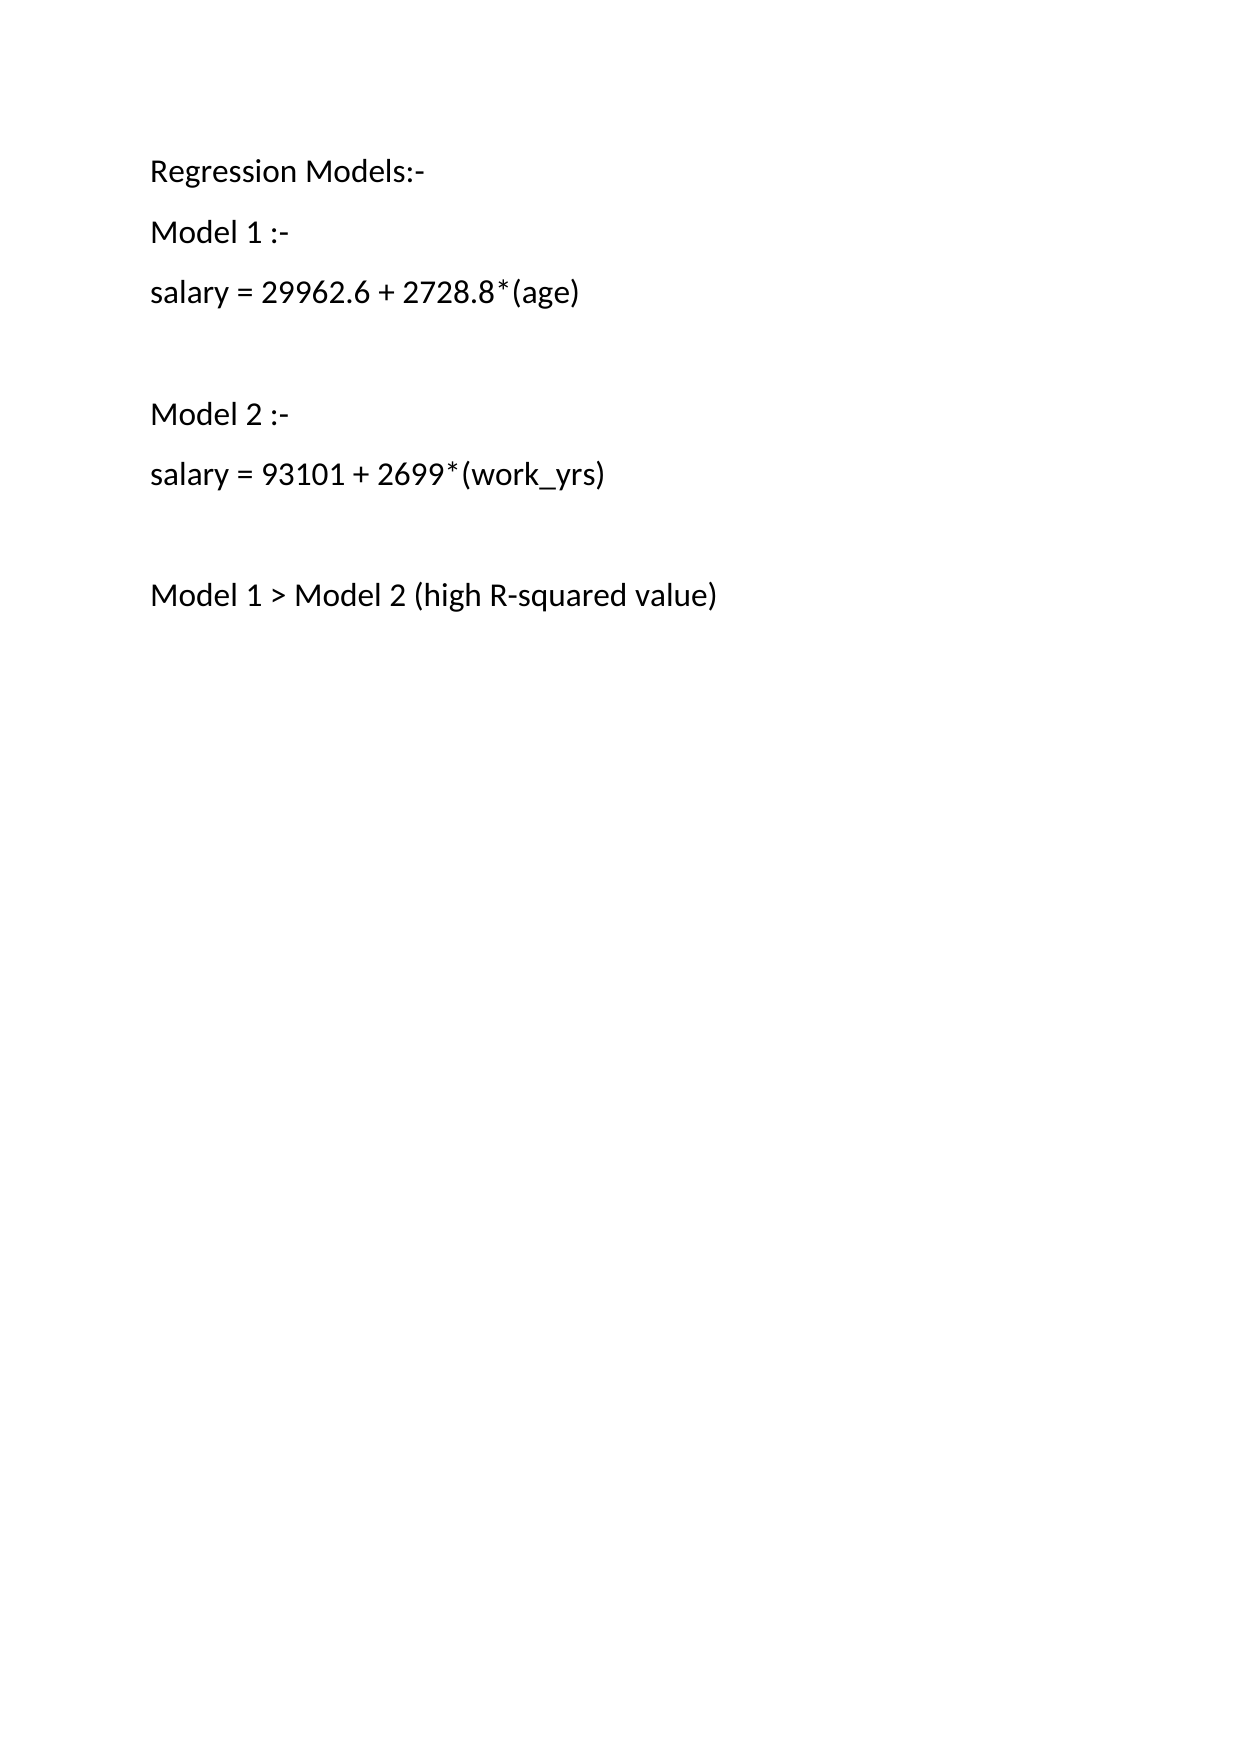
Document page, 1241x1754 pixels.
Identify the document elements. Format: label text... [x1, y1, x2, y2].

text Model 2 :- [150, 392, 1090, 433]
text Model 1 :- [150, 211, 1090, 251]
text Model 1 > Model 2 (high R-squared value) [150, 574, 1090, 615]
text salary = 93101 + 2699*(work_yrs) [150, 453, 1090, 494]
text Regression Models:- [150, 150, 1090, 191]
text salary = 29962.6 + 2728.8*(age) [150, 271, 1090, 312]
